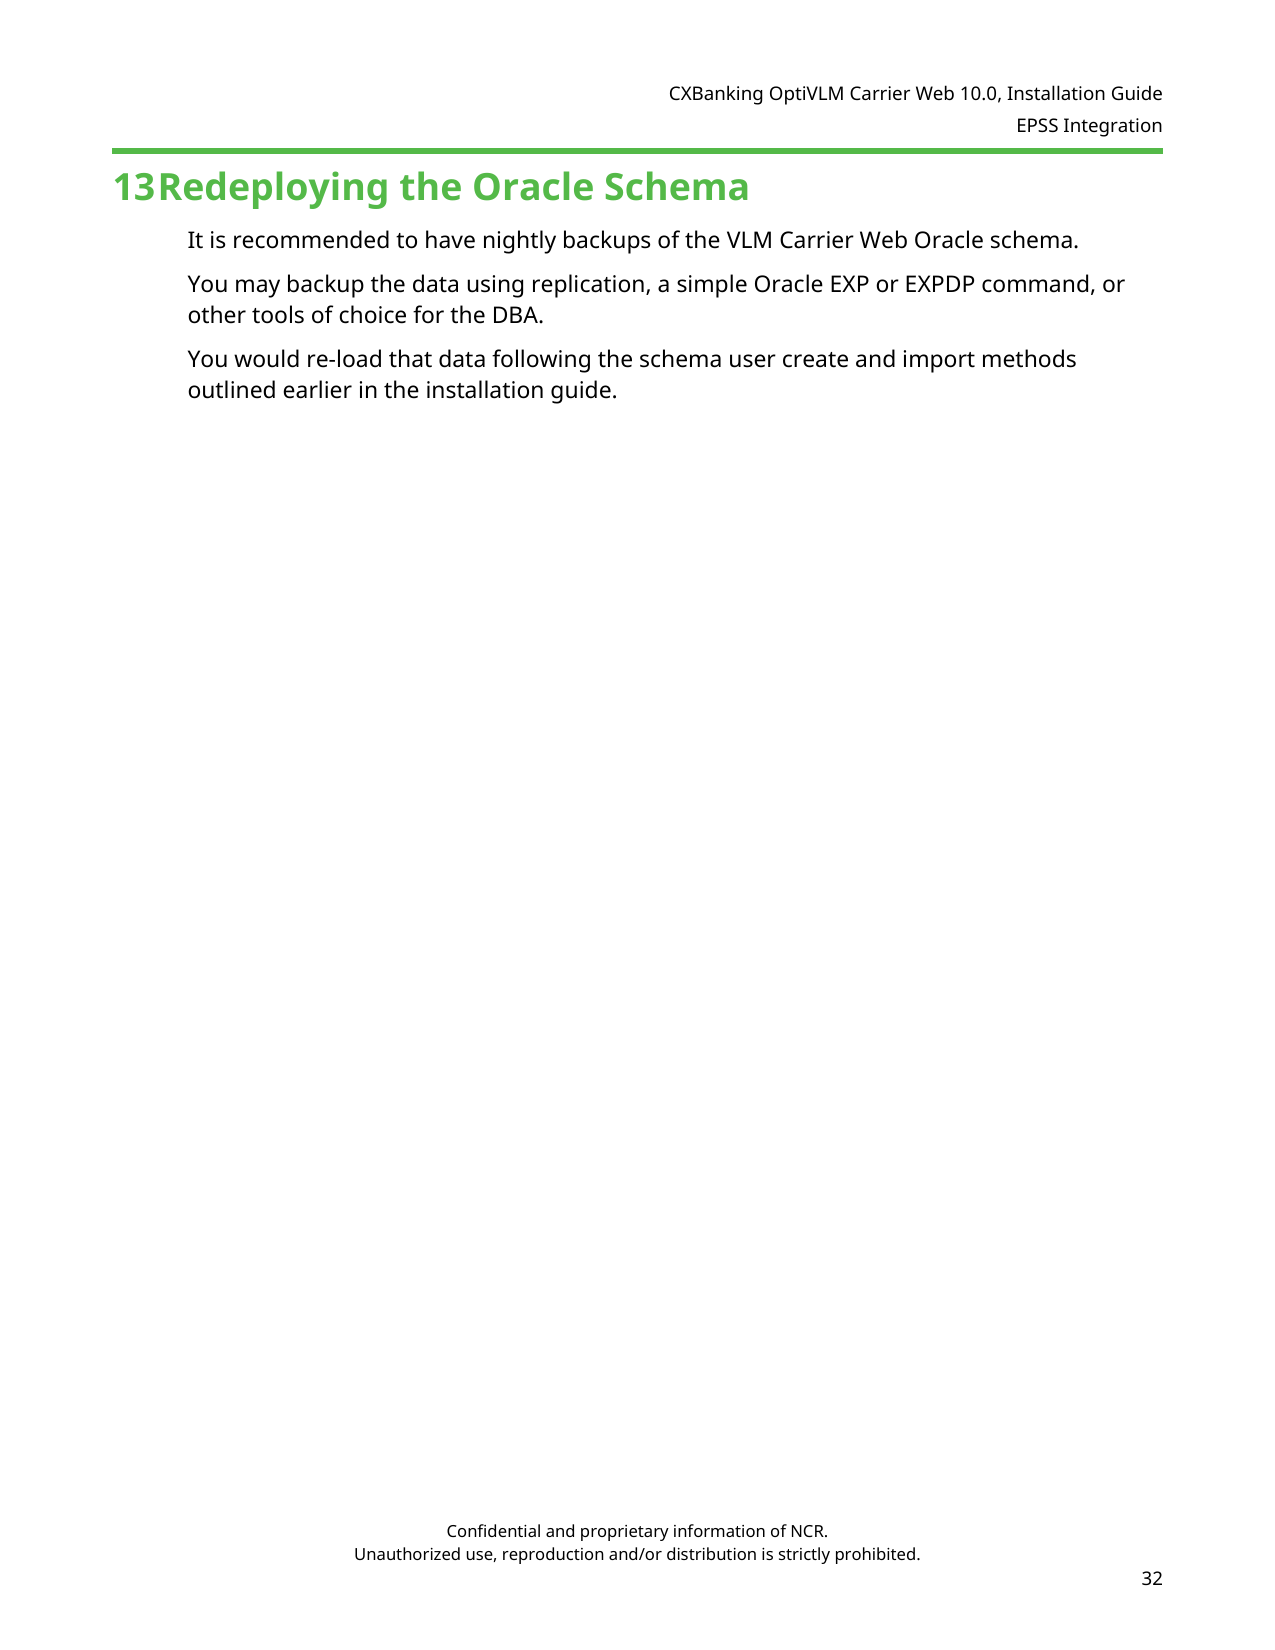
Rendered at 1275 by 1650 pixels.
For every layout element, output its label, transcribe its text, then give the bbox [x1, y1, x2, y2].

text You would re-load that data following the schema user create and import methods outlined earlier in the installation guide. [187, 343, 1163, 405]
subtitle Redeploying the Oracle Schema [112, 160, 1163, 211]
text It is recommended to have nightly backups of the VLM Carrier Web Oracle schema. [187, 224, 1163, 255]
text You may backup the data using replication, a simple Oracle EXP or EXPDP command, or other tools of choice for the DBA. [187, 268, 1163, 330]
